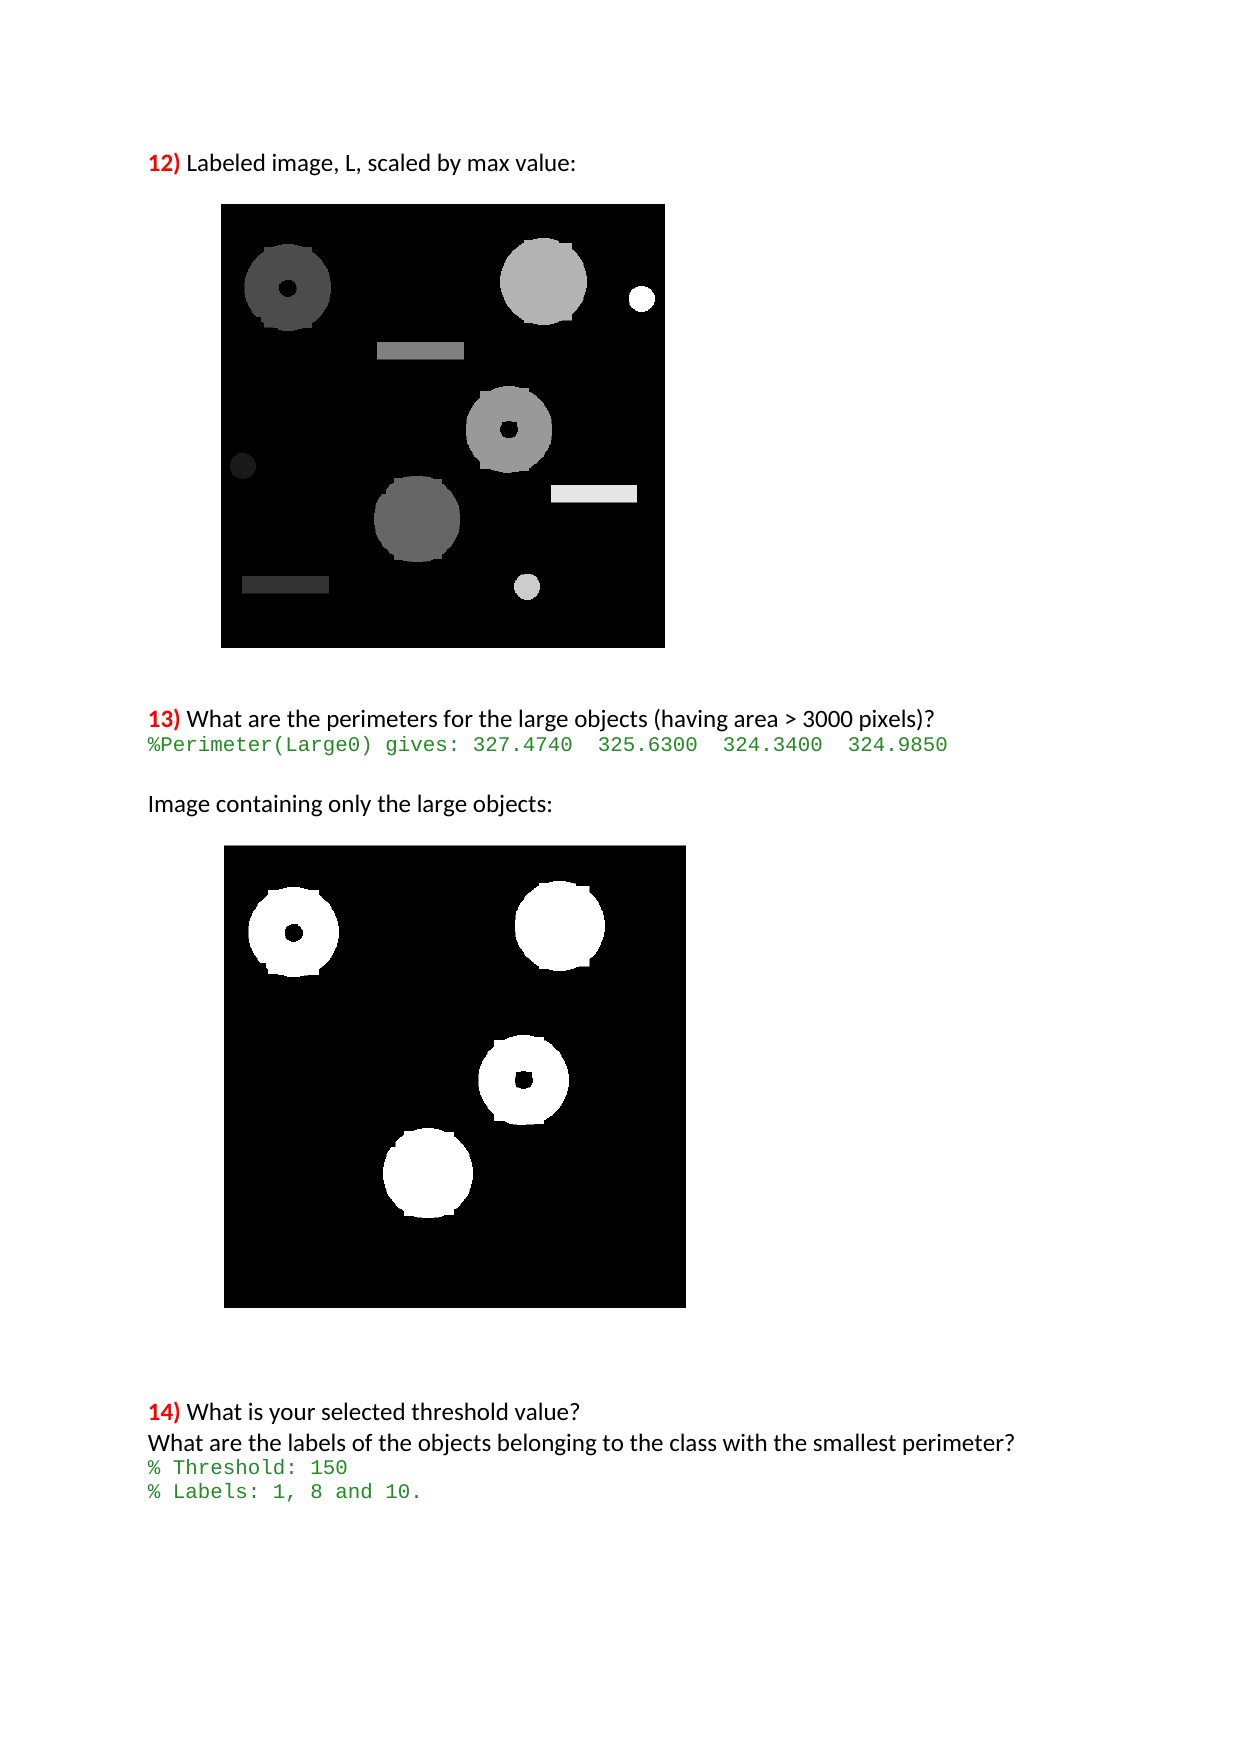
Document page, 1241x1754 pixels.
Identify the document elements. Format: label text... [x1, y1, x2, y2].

text Image containing only the large objects: [148, 788, 1093, 819]
text 13) What are the perimeters for the large objects (having area > 3000 pixels)? %Perimeter(Large0) gives: 327.4740 325.6300 324.3400 324.9850 [148, 704, 1093, 758]
picture [147, 178, 740, 704]
text % Threshold: 150 [148, 1457, 1093, 1481]
text % Labels: 1, 8 and 10. [148, 1481, 1093, 1504]
text 14) What is your selected threshold value? [148, 1396, 1093, 1427]
text 12) Labeled image, L, scaled by max value: [148, 148, 1093, 178]
text What are the labels of the objects belonging to the class with the smallest perimeter? [148, 1427, 1093, 1457]
picture [147, 818, 764, 1366]
